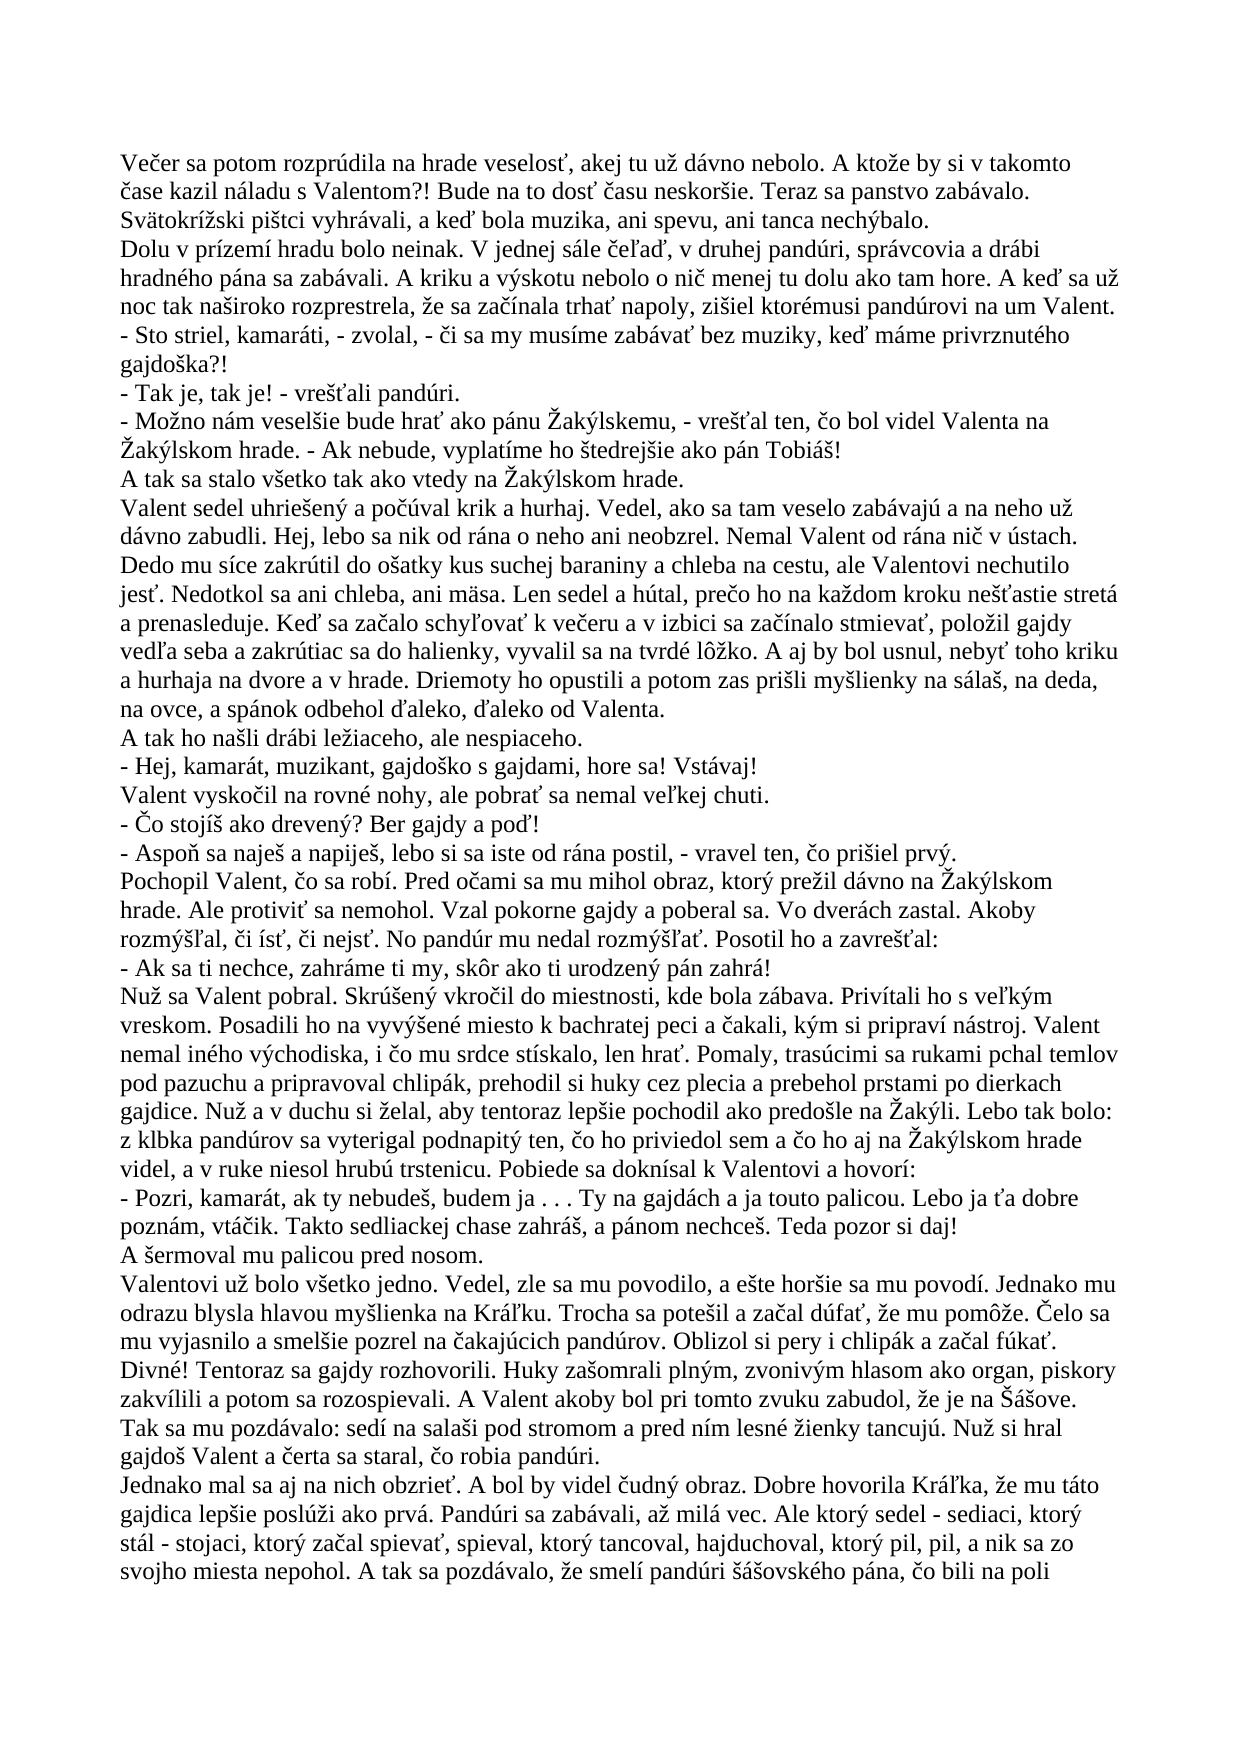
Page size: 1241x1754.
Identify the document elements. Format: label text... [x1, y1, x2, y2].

text Pochopil Valent, čo sa robí. Pred očami sa mu mihol obraz, ktorý prežil dávno na Žakýlskom hrade. Ale protiviť sa nemohol. Vzal pokorne gajdy a poberal sa. Vo dverách zastal. Akoby rozmýšľal, či ísť, či nejsť. No pandúr mu nedal rozmýšľať. Posotil ho a zavrešťal: [120, 866, 1120, 953]
text Valent sedel uhriešený a počúval krik a hurhaj. Vedel, ako sa tam veselo zabávajú a na neho už dávno zabudli. Hej, lebo sa nik od rána o neho ani neobzrel. Nemal Valent od rána nič v ústach. Dedo mu síce zakrútil do ošatky kus suchej baraniny a chleba na cestu, ale Valentovi nechutilo jesť. Nedotkol sa ani chleba, ani mäsa. Len sedel a hútal, prečo ho na každom kroku nešťastie stretá a prenasleduje. Keď sa začalo schyľovať k večeru a v izbici sa začínalo stmievať, položil gajdy vedľa seba a zakrútiac sa do halienky, vyvalil sa na tvrdé lôžko. A aj by bol usnul, nebyť toho kriku a hurhaja na dvore a v hrade. Driemoty ho opustili a potom zas prišli myšlienky na sálaš, na deda, na ovce, a spánok odbehol ďaleko, ďaleko od Valenta. [120, 493, 1120, 723]
text - Aspoň sa naješ a napiješ, lebo si sa iste od rána postil, - vravel ten, čo prišiel prvý. [120, 838, 1120, 866]
text Divné! Tentoraz sa gajdy rozhovorili. Huky zašomrali plným, zvonivým hlasom ako organ, piskory zakvílili a potom sa rozospievali. A Valent akoby bol pri tomto zvuku zabudol, že je na Šášove. Tak sa mu pozdávalo: sedí na salaši pod stromom a pred ním lesné žienky tancujú. Nuž si hral gajdoš Valent a čerta sa staral, čo robia pandúri. [120, 1355, 1120, 1470]
text - Možno nám veselšie bude hrať ako pánu Žakýlskemu, - vrešťal ten, čo bol videl Valenta na Žakýlskom hrade. - Ak nebude, vyplatíme ho štedrejšie ako pán Tobiáš! [120, 406, 1120, 464]
text - Pozri, kamarát, ak ty nebudeš, budem ja . . . Ty na gajdách a ja touto palicou. Lebo ja ťa dobre poznám, vtáčik. Takto sedliackej chase zahráš, a pánom nechceš. Teda pozor si daj! [120, 1183, 1120, 1240]
text Valentovi už bolo všetko jedno. Vedel, zle sa mu povodilo, a ešte horšie sa mu povodí. Jednako mu odrazu blysla hlavou myšlienka na Kráľku. Trocha sa potešil a začal dúfať, že mu pomôže. Čelo sa mu vyjasnilo a smelšie pozrel na čakajúcich pandúrov. Oblizol si pery i chlipák a začal fúkať. [120, 1269, 1120, 1355]
text - Sto striel, kamaráti, - zvolal, - či sa my musíme zabávať bez muziky, keď máme privrznutého gajdoška?! [120, 320, 1120, 378]
text Valent vyskočil na rovné nohy, ale pobrať sa nemal veľkej chuti. [120, 780, 1120, 809]
text A šermoval mu palicou pred nosom. [120, 1240, 1120, 1269]
text Dolu v prízemí hradu bolo neinak. V jednej sále čeľaď, v druhej pandúri, správcovia a drábi hradného pána sa zabávali. A kriku a výskotu nebolo o nič menej tu dolu ako tam hore. A keď sa už noc tak naširoko rozprestrela, že sa začínala trhať napoly, zišiel ktorémusi pandúrovi na um Valent. [120, 234, 1120, 320]
text - Tak je, tak je! - vrešťali pandúri. [120, 378, 1120, 406]
text - Hej, kamarát, muzikant, gajdoško s gajdami, hore sa! Vstávaj! [120, 751, 1120, 780]
text Nuž sa Valent pobral. Skrúšený vkročil do miestnosti, kde bola zábava. Privítali ho s veľkým vreskom. Posadili ho na vyvýšené miesto k bachratej peci a čakali, kým si pripraví nástroj. Valent nemal iného východiska, i čo mu srdce stískalo, len hrať. Pomaly, trasúcimi sa rukami pchal temlov pod pazuchu a pripravoval chlipák, prehodil si huky cez plecia a prebehol prstami po dierkach gajdice. Nuž a v duchu si želal, aby tentoraz lepšie pochodil ako predošle na Žakýli. Lebo tak bolo: z klbka pandúrov sa vyterigal podnapitý ten, čo ho priviedol sem a čo ho aj na Žakýlskom hrade videl, a v ruke niesol hrubú trstenicu. Pobiede sa doknísal k Valentovi a hovorí: [120, 981, 1120, 1183]
text - Ak sa ti nechce, zahráme ti my, skôr ako ti urodzený pán zahrá! [120, 953, 1120, 981]
text Večer sa potom rozprúdila na hrade veselosť, akej tu už dávno nebolo. A ktože by si v takomto čase kazil náladu s Valentom?! Bude na to dosť času neskoršie. Teraz sa panstvo zabávalo. Svätokrížski pištci vyhrávali, a keď bola muzika, ani spevu, ani tanca nechýbalo. [120, 148, 1120, 234]
text - Čo stojíš ako drevený? Ber gajdy a poď! [120, 809, 1120, 838]
text A tak sa stalo všetko tak ako vtedy na Žakýlskom hrade. [120, 464, 1120, 493]
text A tak ho našli drábi ležiaceho, ale nespiaceho. [120, 723, 1120, 751]
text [120, 1470, 1120, 1585]
